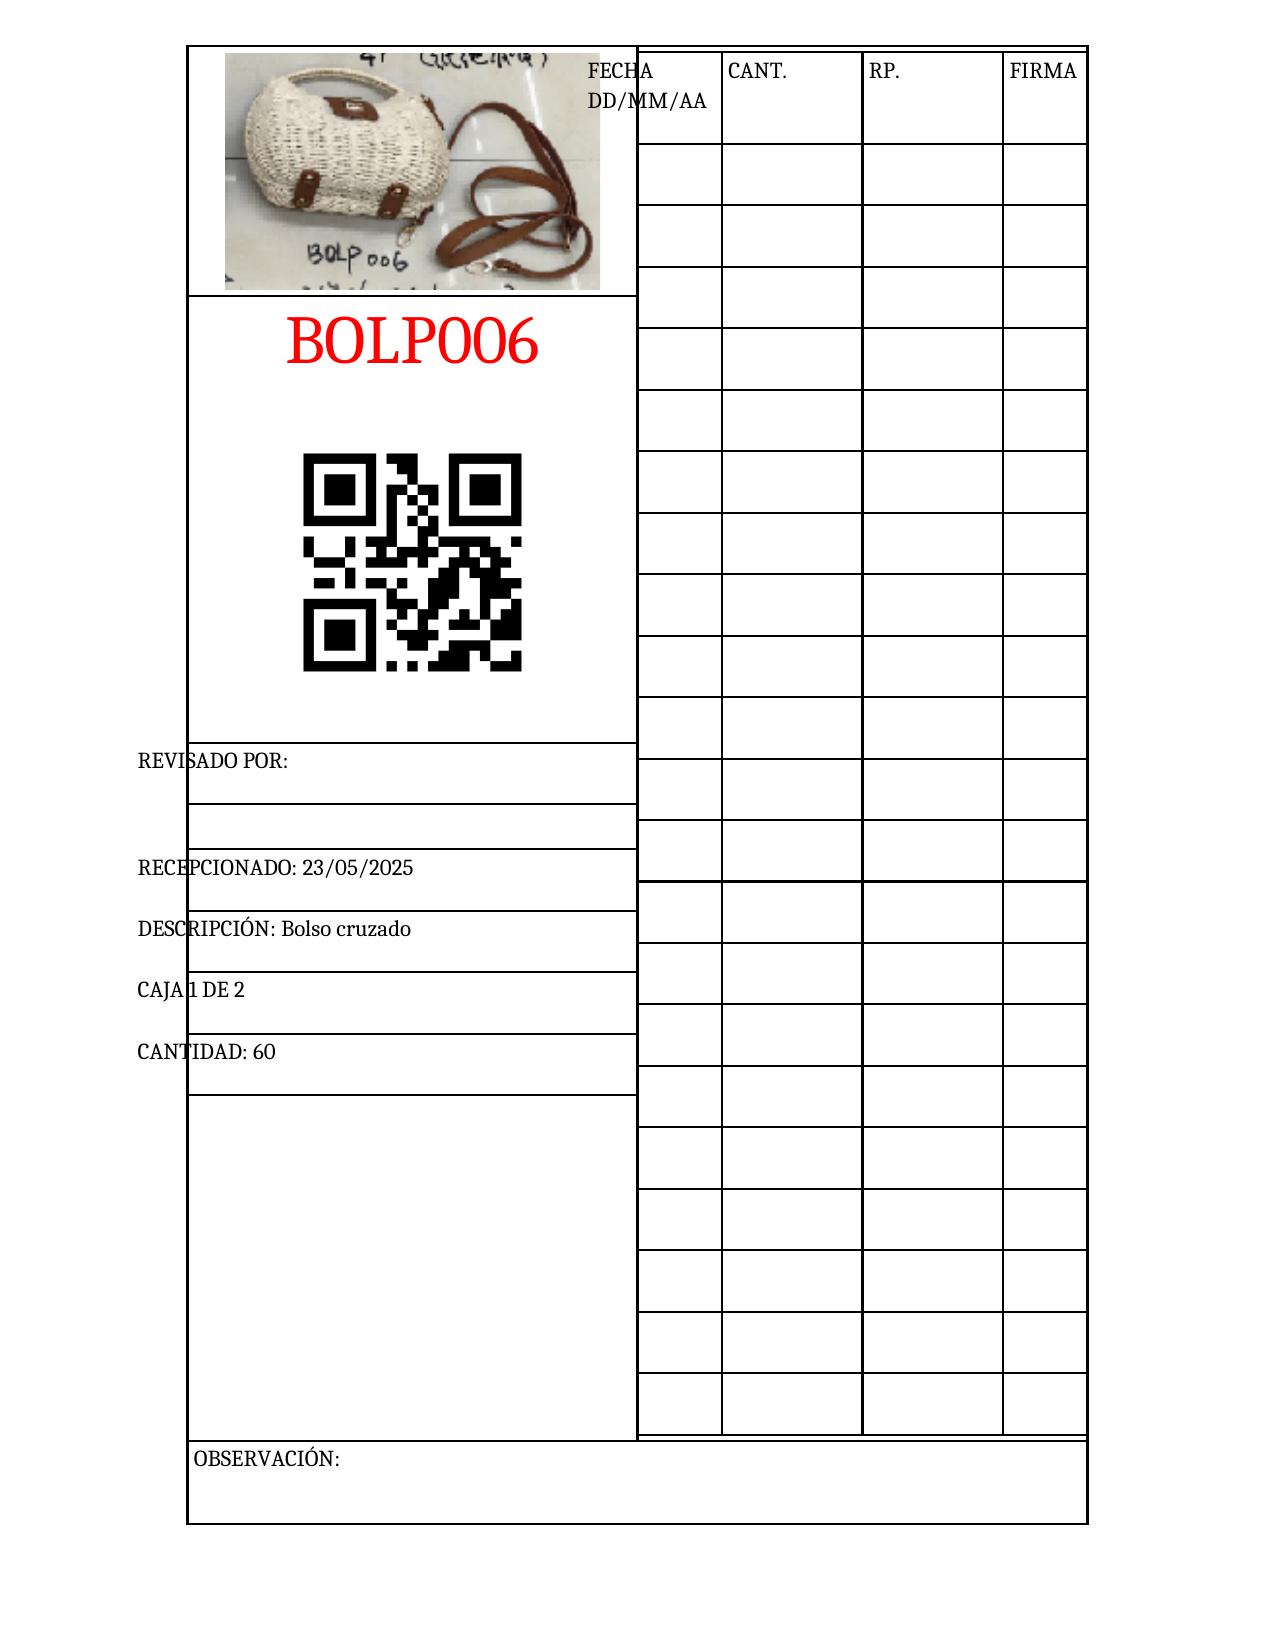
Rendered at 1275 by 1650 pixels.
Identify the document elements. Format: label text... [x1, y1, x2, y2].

table_header [723, 1190, 861, 1249]
picture [262, 413, 563, 713]
table_header [639, 1313, 721, 1372]
table_header [864, 452, 1002, 512]
table_header [723, 760, 861, 819]
table_header [639, 1005, 721, 1065]
table_header [1004, 760, 1086, 819]
table_header [639, 883, 721, 942]
table_header [1004, 53, 1086, 143]
table_header [639, 268, 721, 327]
table_header [189, 805, 636, 848]
table_header [639, 145, 721, 204]
table_header [864, 1313, 1002, 1372]
table_header [864, 1374, 1002, 1434]
table_header [864, 883, 1002, 942]
table_header [723, 1067, 861, 1126]
table_header [723, 452, 861, 512]
table_header [189, 1035, 636, 1094]
table_header [1004, 206, 1086, 266]
table_header [864, 145, 1002, 204]
table_header [639, 1251, 721, 1311]
table_header [1004, 329, 1086, 389]
table_header [1004, 944, 1086, 1003]
table_header [189, 1096, 636, 1440]
table_header [864, 821, 1002, 880]
table_header [1004, 575, 1086, 635]
table_header [723, 1128, 861, 1188]
table_header [1004, 1190, 1086, 1249]
table_header [639, 1374, 721, 1434]
picture [225, 53, 600, 290]
table_header [1004, 1128, 1086, 1188]
table_header [639, 944, 721, 1003]
table_header [639, 1128, 721, 1188]
table_header [639, 821, 721, 880]
table_header [1004, 1251, 1086, 1311]
table_header [723, 944, 861, 1003]
table_header [639, 47, 1086, 51]
table_header [1004, 391, 1086, 450]
table_header [723, 329, 861, 389]
table_header [723, 637, 861, 696]
table_header [723, 1251, 861, 1311]
table_header [723, 145, 861, 204]
table_header [639, 1190, 721, 1249]
table_header [1004, 514, 1086, 573]
table_header [639, 53, 721, 143]
table_header [1004, 452, 1086, 512]
table_header [639, 698, 721, 758]
table_header [639, 1067, 721, 1126]
table_header [1004, 268, 1086, 327]
table_header [864, 329, 1002, 389]
table_header [864, 1251, 1002, 1311]
table_header [639, 1436, 1086, 1440]
table_header [1004, 145, 1086, 204]
table_header [723, 1005, 861, 1065]
table_header [723, 1313, 861, 1372]
table_header [1004, 1313, 1086, 1372]
table_header [1004, 1067, 1086, 1126]
table_header [723, 698, 861, 758]
table_header [864, 268, 1002, 327]
table_header [864, 391, 1002, 450]
table_header [723, 821, 861, 880]
table_header [639, 637, 721, 696]
table_header [864, 575, 1002, 635]
table_header [639, 452, 721, 512]
table_header [723, 53, 861, 143]
table_header [864, 1067, 1002, 1126]
table_header [723, 206, 861, 266]
picture [592, 94, 598, 107]
table_header [864, 1190, 1002, 1249]
table_header [1004, 883, 1086, 942]
table_header [189, 47, 636, 295]
table_header [639, 514, 721, 573]
table_header [723, 1374, 861, 1434]
table_header [864, 1128, 1002, 1188]
table_header [639, 206, 721, 266]
table_header [864, 53, 1002, 143]
table_header [189, 297, 636, 742]
table_cell OBSERVACIÓN: [189, 1442, 1086, 1523]
table_header [864, 206, 1002, 266]
table_header [639, 760, 721, 819]
table_header [189, 912, 636, 971]
table_header [723, 575, 861, 635]
table_header [639, 329, 721, 389]
table_header [723, 883, 861, 942]
table_header [864, 944, 1002, 1003]
table_header [189, 744, 636, 803]
table_header [1004, 698, 1086, 758]
table_header [1004, 821, 1086, 880]
table_header [189, 973, 636, 1033]
table_header [1004, 637, 1086, 696]
table_header [723, 391, 861, 450]
table_header [189, 850, 636, 910]
table_header [1004, 1374, 1086, 1434]
table_header [1004, 1005, 1086, 1065]
table_header [723, 268, 861, 327]
table_header [639, 575, 721, 635]
table_header [864, 698, 1002, 758]
table_header [864, 637, 1002, 696]
table_header [723, 514, 861, 573]
table_header [864, 760, 1002, 819]
table_header [639, 391, 721, 450]
table_header [864, 1005, 1002, 1065]
table_header [864, 514, 1002, 573]
